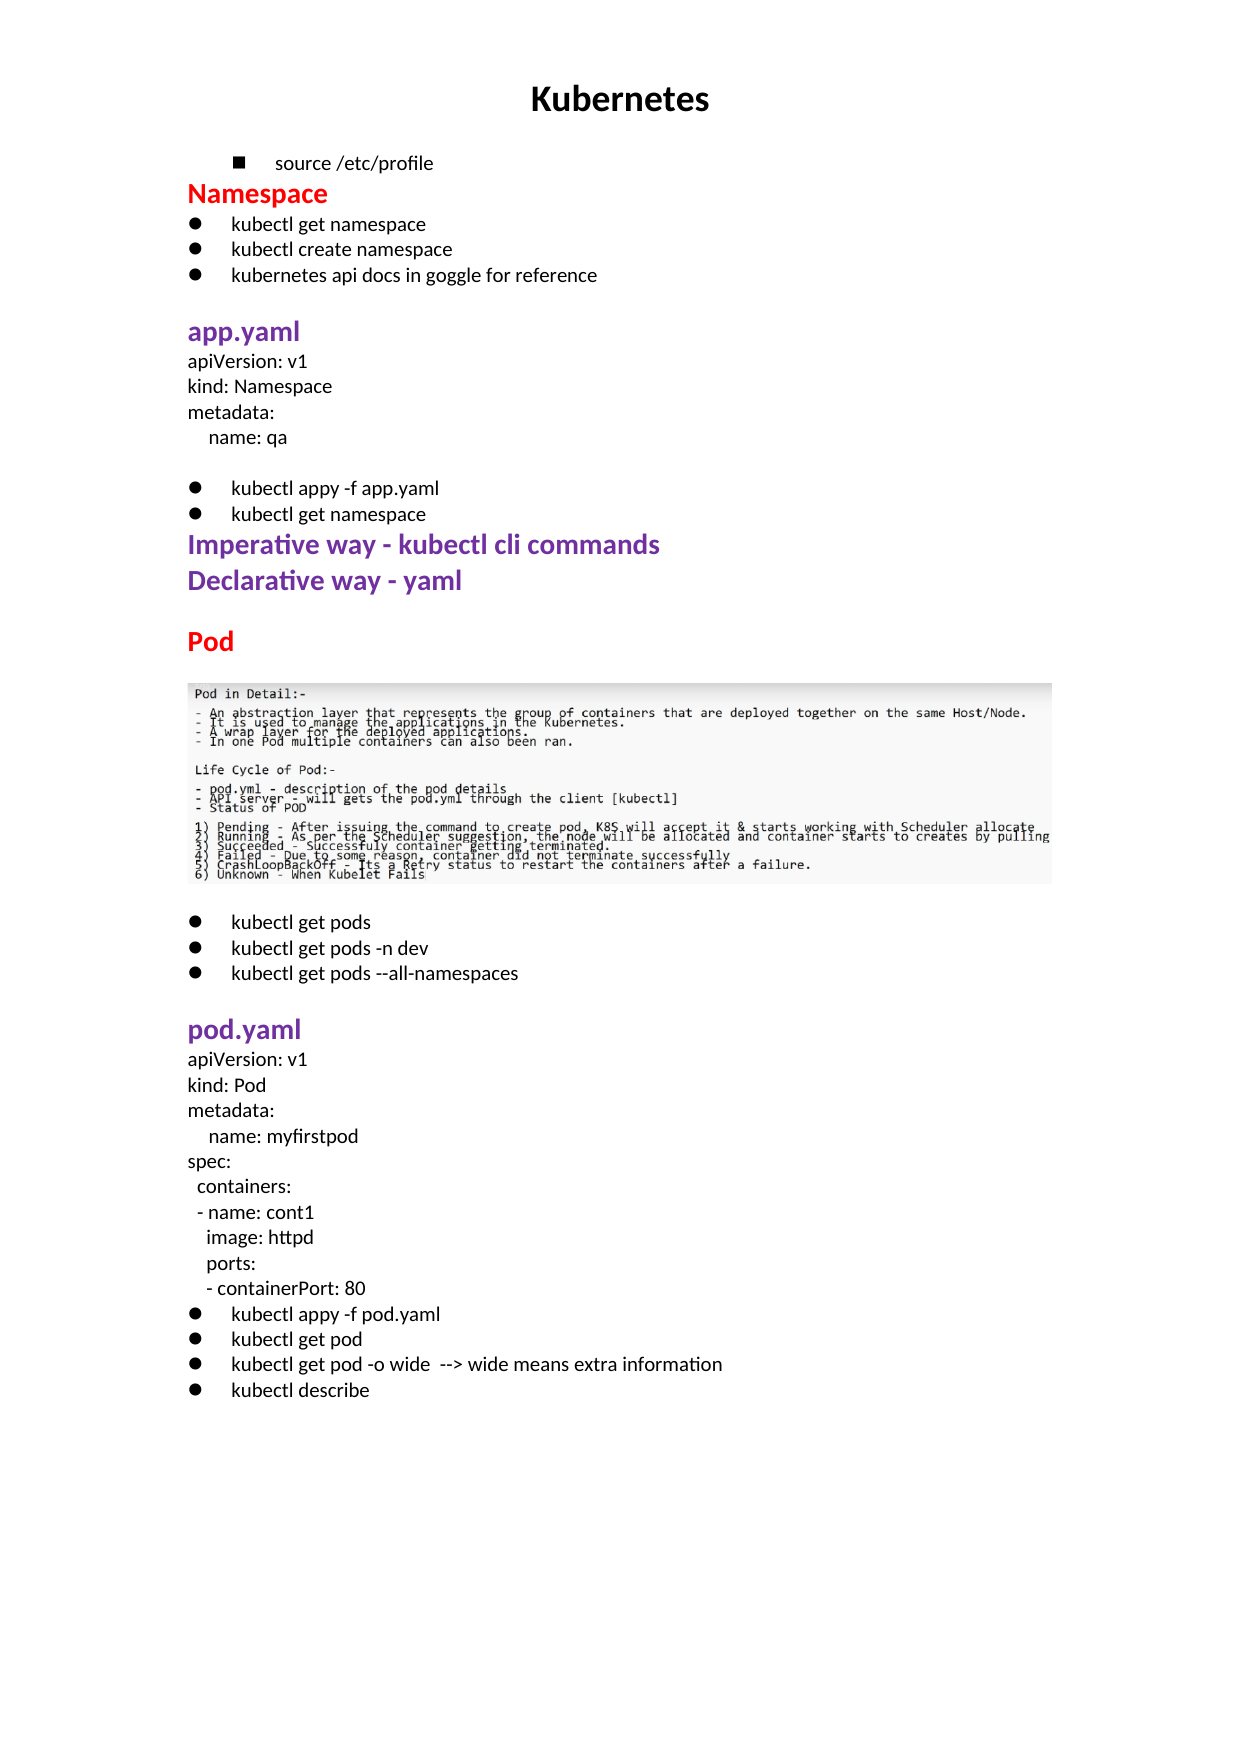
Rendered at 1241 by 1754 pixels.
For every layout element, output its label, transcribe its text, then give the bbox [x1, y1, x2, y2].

list name: myfirstpod [187, 1123, 1053, 1148]
list apiVersion: v1 [187, 1047, 1053, 1072]
list kubectl describe [187, 1377, 1053, 1402]
list kubectl get pods --all-namespaces [187, 960, 1053, 986]
list kubectl get namespace [187, 211, 1053, 236]
list ports: [187, 1250, 1053, 1275]
list source /etc/profile [231, 150, 1053, 175]
picture [187, 683, 1052, 884]
subtitle Pod [187, 623, 1053, 658]
list kubectl get pods -n dev [187, 935, 1053, 960]
list - name: cont1 [187, 1199, 1053, 1224]
subtitle Namespace [187, 175, 1053, 211]
list kind: Namespace [187, 374, 1053, 399]
list containers: [187, 1174, 1053, 1199]
list kind: Pod [187, 1072, 1053, 1097]
list kubectl get pod [187, 1326, 1053, 1352]
list metadata: [187, 1097, 1053, 1123]
list kubectl create namespace [187, 236, 1053, 262]
subtitle pod.yaml [187, 1011, 1053, 1047]
list image: httpd [187, 1224, 1053, 1250]
subtitle Imperative way - kubectl cli commands [187, 526, 1053, 562]
list kubernetes api docs in goggle for reference [187, 262, 1053, 287]
list kubectl appy -f app.yaml [187, 475, 1053, 501]
list kubectl get namespace [187, 501, 1053, 526]
list kubectl appy -f pod.yaml [187, 1301, 1053, 1326]
list spec: [187, 1148, 1053, 1174]
list name: qa [187, 424, 1053, 450]
subtitle app.yaml [187, 313, 1053, 348]
list apiVersion: v1 [187, 348, 1053, 374]
list kubectl get pods [187, 909, 1053, 935]
list kubectl get pod -o wide --> wide means extra information [187, 1352, 1053, 1377]
list - containerPort: 80 [187, 1275, 1053, 1301]
list metadata: [187, 399, 1053, 424]
subtitle Declarative way - yaml [187, 562, 1053, 597]
